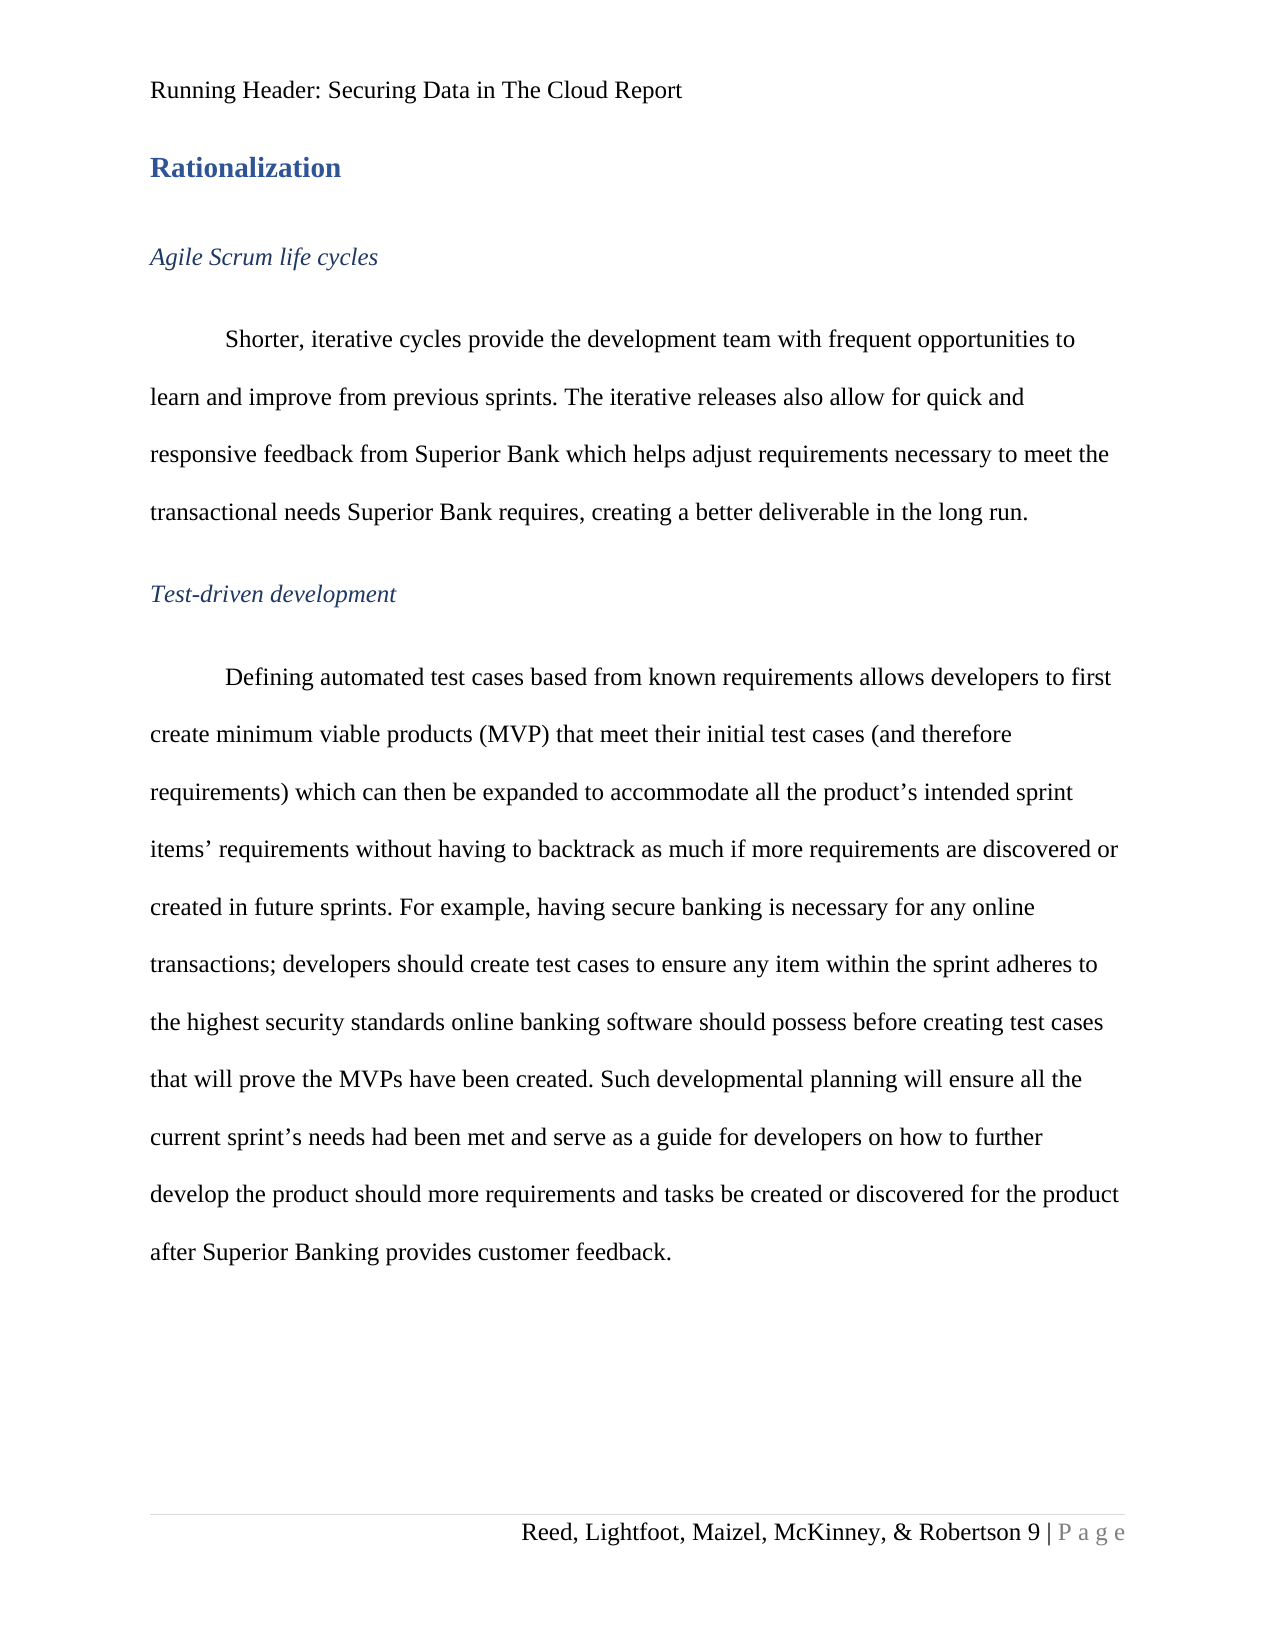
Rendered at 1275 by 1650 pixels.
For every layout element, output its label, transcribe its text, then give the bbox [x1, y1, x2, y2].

subtitle Agile Scrum life cycles [150, 242, 1125, 271]
text Defining automated test cases based from known requirements allows developers to first create minimum viable products (MVP) that meet their initial test cases (and therefore requirements) which can then be expanded to accommodate all the product’s intended sprint items’ requirements without having to backtrack as much if more requirements are discovered or created in future sprints. For example, having secure banking is necessary for any online transactions; developers should create test cases to ensure any item within the sprint adheres to the highest security standards online banking software should possess before creating test cases that will prove the MVPs have been created. Such developmental planning will ensure all the current sprint’s needs had been met and serve as a guide for developers on how to further develop the product should more requirements and tasks be created or discovered for the product after Superior Banking provides customer feedback. [150, 662, 1125, 1266]
subtitle Test-driven development [150, 579, 1125, 608]
subtitle Rationalization [150, 150, 1125, 183]
text Shorter, iterative cycles provide the development team with frequent opportunities to learn and improve from previous sprints. The iterative releases also allow for quick and responsive feedback from Superior Bank which helps adjust requirements necessary to meet the transactional needs Superior Bank requires, creating a better deliverable in the long run. [150, 324, 1125, 526]
